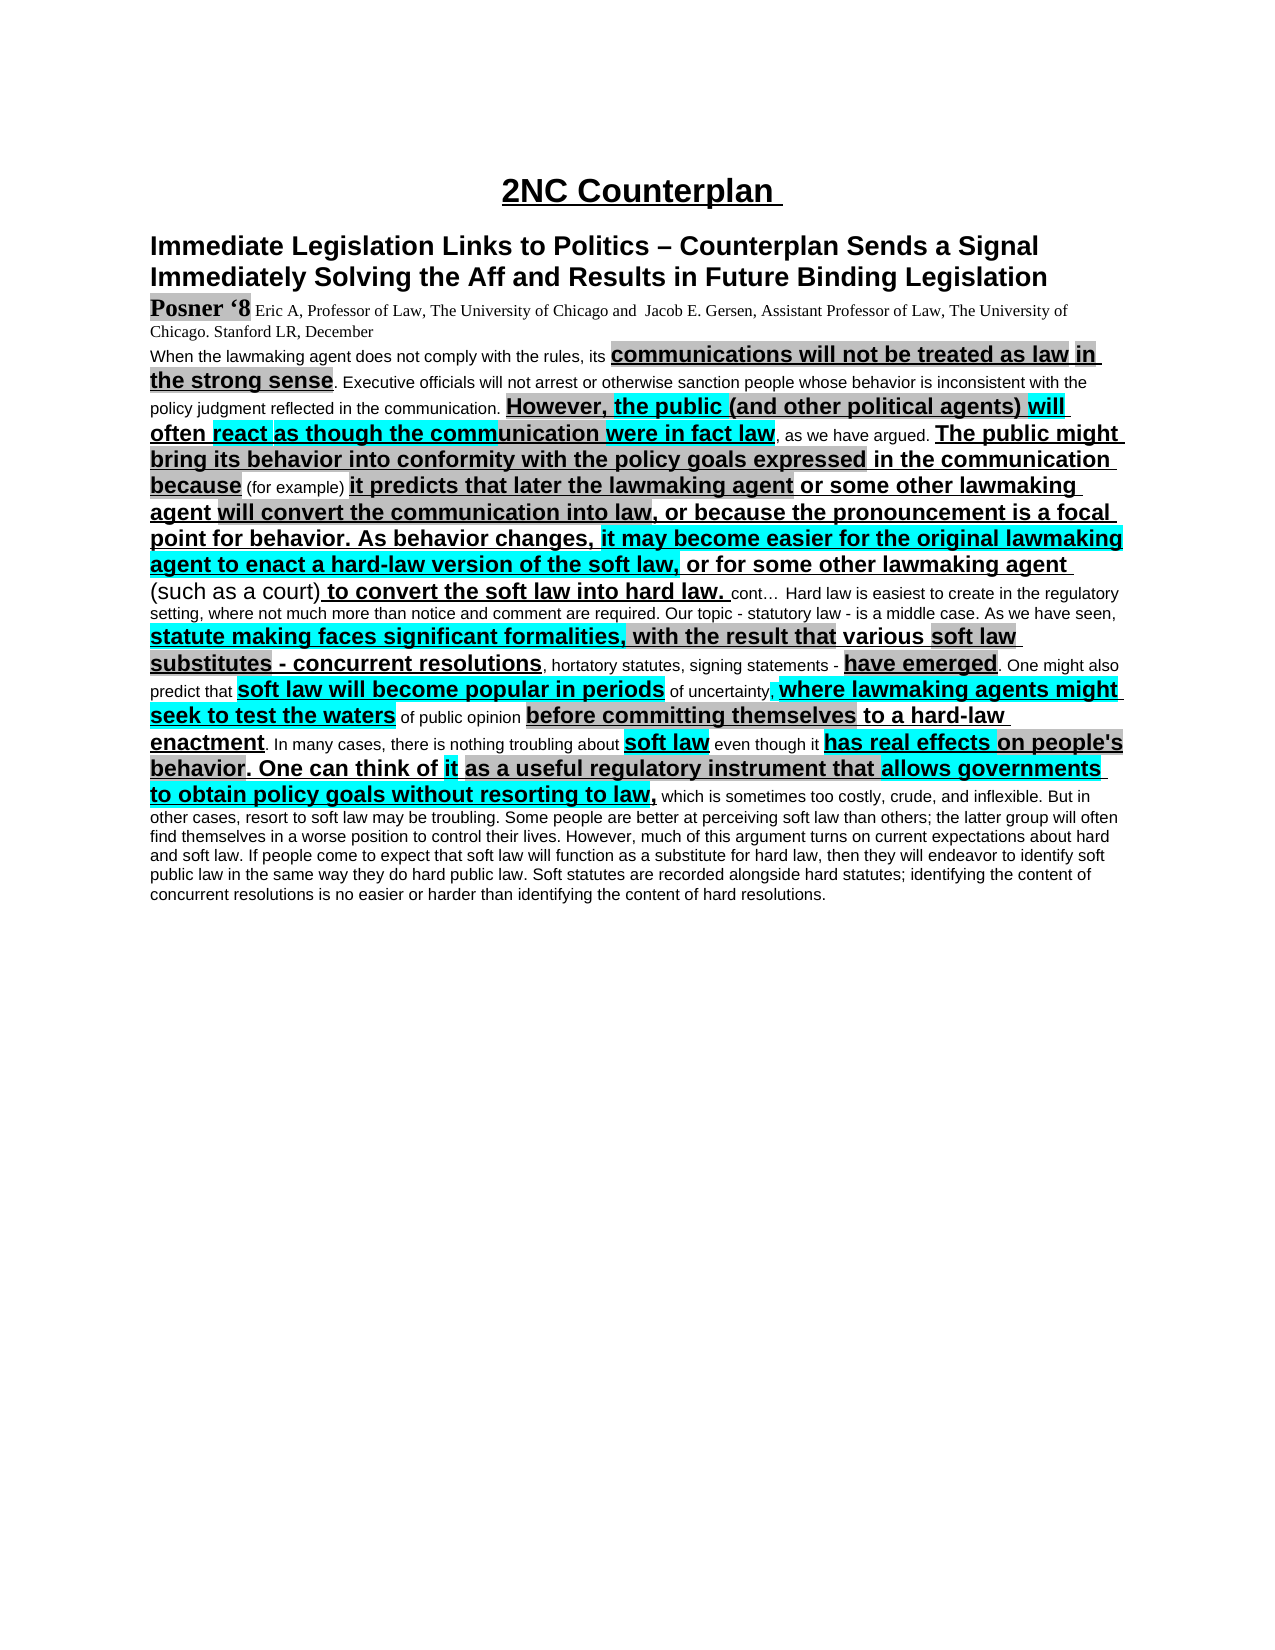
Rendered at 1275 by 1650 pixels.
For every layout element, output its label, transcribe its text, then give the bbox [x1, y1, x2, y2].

text Posner ‘8 Eric A, Professor of Law, The University of Chicago and Jacob E. Gersen, Assistant Professor of Law, The University of Chicago. Stanford LR, December [150, 293, 1125, 341]
text When the lawmaking agent does not comply with the rules, its communications will not be treated as law in the strong sense. Executive officials will not arrest or otherwise sanction people whose behavior is inconsistent with the policy judgment reflected in the communication. However, the public (and other political agents) will often react as though the communication were in fact law, as we have argued. The public might bring its behavior into conformity with the policy goals expressed in the communication because (for example) it predicts that later the lawmaking agent or some other lawmaking agent will convert the communication into law, or because the pronouncement is a focal point for behavior. As behavior changes, it may become easier for the original lawmaking agent to enact a hard-law version of the soft law, or for some other lawmaking agent (such as a court) to convert the soft law into hard law. cont… Hard law is easiest to create in the regulatory setting, where not much more than notice and comment are required. Our topic - statutory law - is a middle case. As we have seen, statute making faces significant formalities, with the result that various soft law substitutes - concurrent resolutions, hortatory statutes, signing statements - have emerged. One might also predict that soft law will become popular in periods of uncertainty, where lawmaking agents might seek to test the waters of public opinion before committing themselves to a hard-law enactment. In many cases, there is nothing troubling about soft law even though it has real effects on people's behavior. One can think of it as a useful regulatory instrument that allows governments to obtain policy goals without resorting to law, which is sometimes too costly, crude, and inflexible. But in other cases, resort to soft law may be troubling. Some people are better at perceiving soft law than others; the latter group will often find themselves in a worse position to control their lives. However, much of this argument turns on current expectations about hard and soft law. If people come to expect that soft law will function as a substitute for hard law, then they will endeavor to identify soft public law in the same way they do hard public law. Soft statutes are recorded alongside hard statutes; identifying the content of concurrent resolutions is no easier or harder than identifying the content of hard resolutions. [150, 341, 1125, 903]
subtitle 2NC Counterplan [150, 171, 1125, 209]
subtitle Immediate Legislation Links to Politics – Counterplan Sends a Signal Immediately Solving the Aff and Results in Future Binding Legislation [150, 230, 1125, 293]
